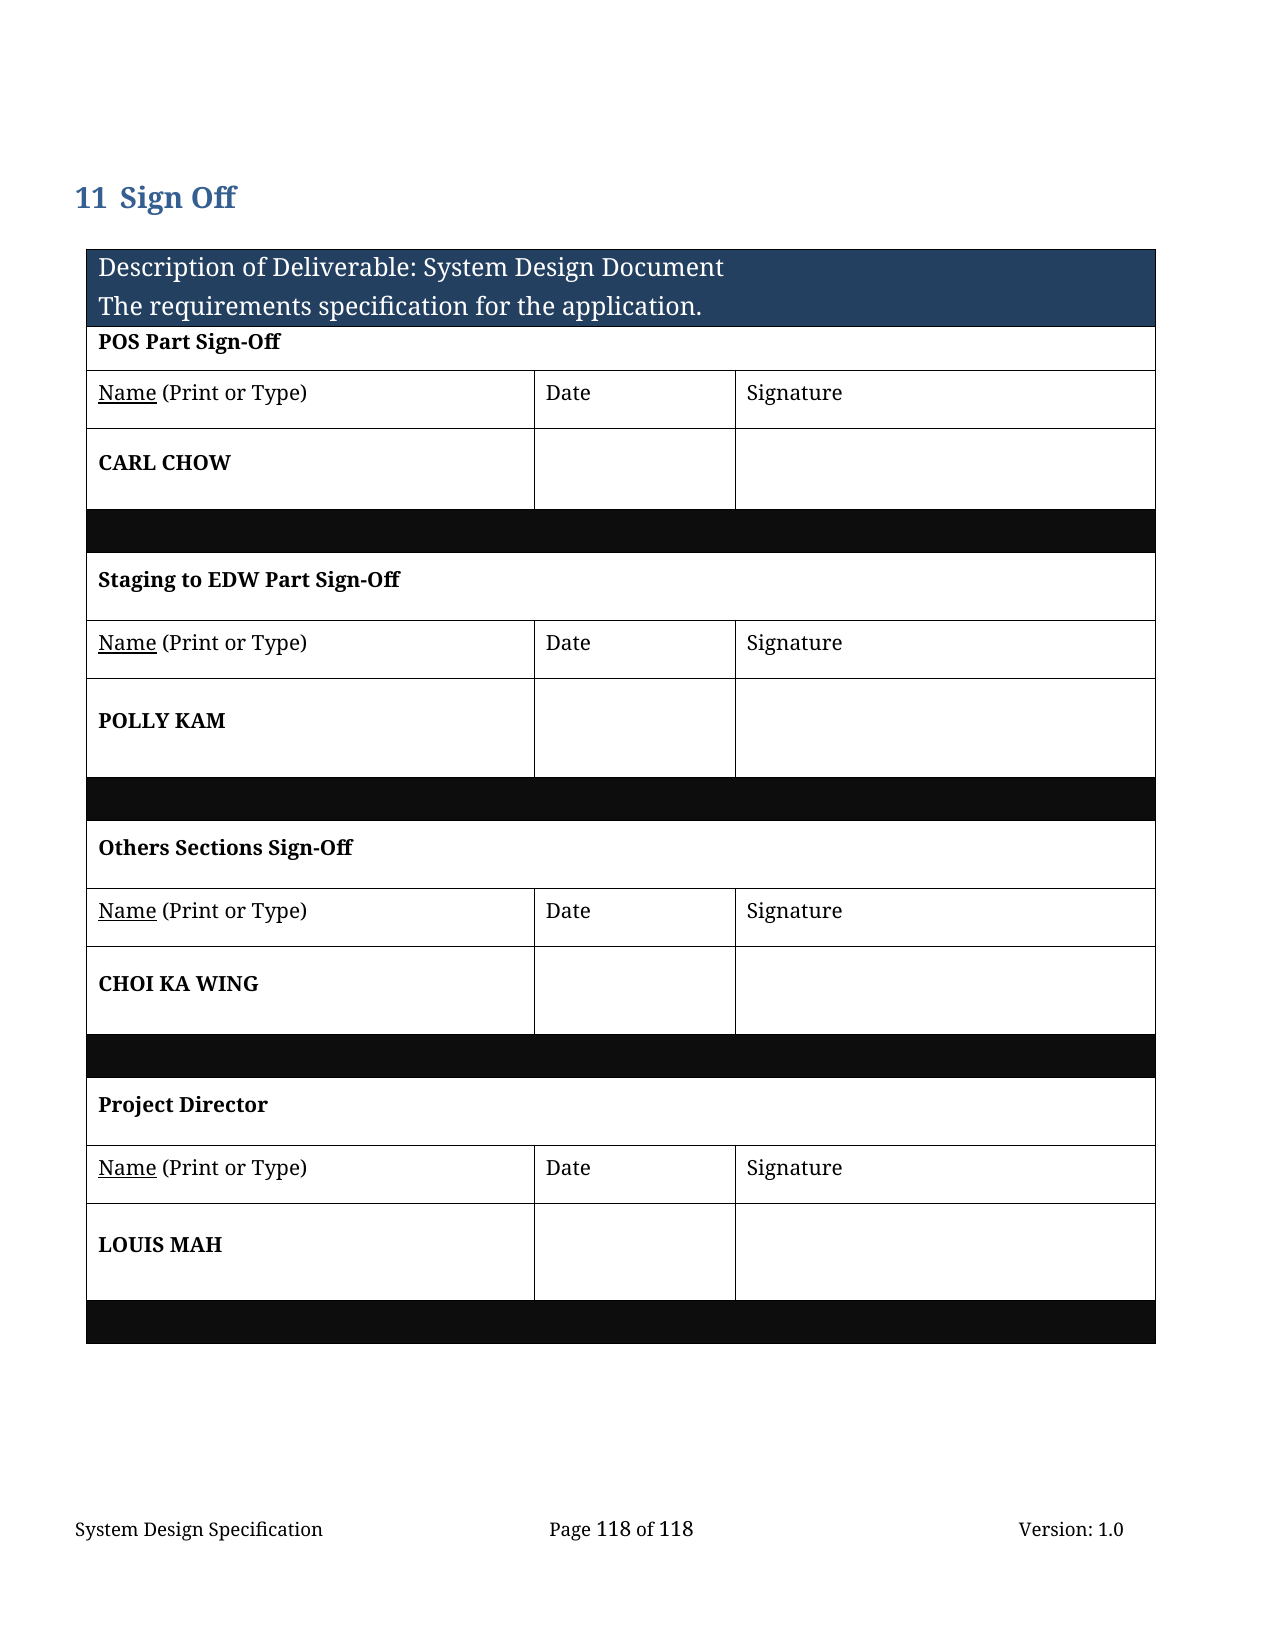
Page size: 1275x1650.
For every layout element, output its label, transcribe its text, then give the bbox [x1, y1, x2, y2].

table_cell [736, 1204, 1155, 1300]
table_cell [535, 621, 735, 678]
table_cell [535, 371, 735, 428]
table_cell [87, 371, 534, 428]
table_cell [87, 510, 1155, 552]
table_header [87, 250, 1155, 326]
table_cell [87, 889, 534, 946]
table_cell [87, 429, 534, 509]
subtitle Sign Off [75, 178, 1200, 217]
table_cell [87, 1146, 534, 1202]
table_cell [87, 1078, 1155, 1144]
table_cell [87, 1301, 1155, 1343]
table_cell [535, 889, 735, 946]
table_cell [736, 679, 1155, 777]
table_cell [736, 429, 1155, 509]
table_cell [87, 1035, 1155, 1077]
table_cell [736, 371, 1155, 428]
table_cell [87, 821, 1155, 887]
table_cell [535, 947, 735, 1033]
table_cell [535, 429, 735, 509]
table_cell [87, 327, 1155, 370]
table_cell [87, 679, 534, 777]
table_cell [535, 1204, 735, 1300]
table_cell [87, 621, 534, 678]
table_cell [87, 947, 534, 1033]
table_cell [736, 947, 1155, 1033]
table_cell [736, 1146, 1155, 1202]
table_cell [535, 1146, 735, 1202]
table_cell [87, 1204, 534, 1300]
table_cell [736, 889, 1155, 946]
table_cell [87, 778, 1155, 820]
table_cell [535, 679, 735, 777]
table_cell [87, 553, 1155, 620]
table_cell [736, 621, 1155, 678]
